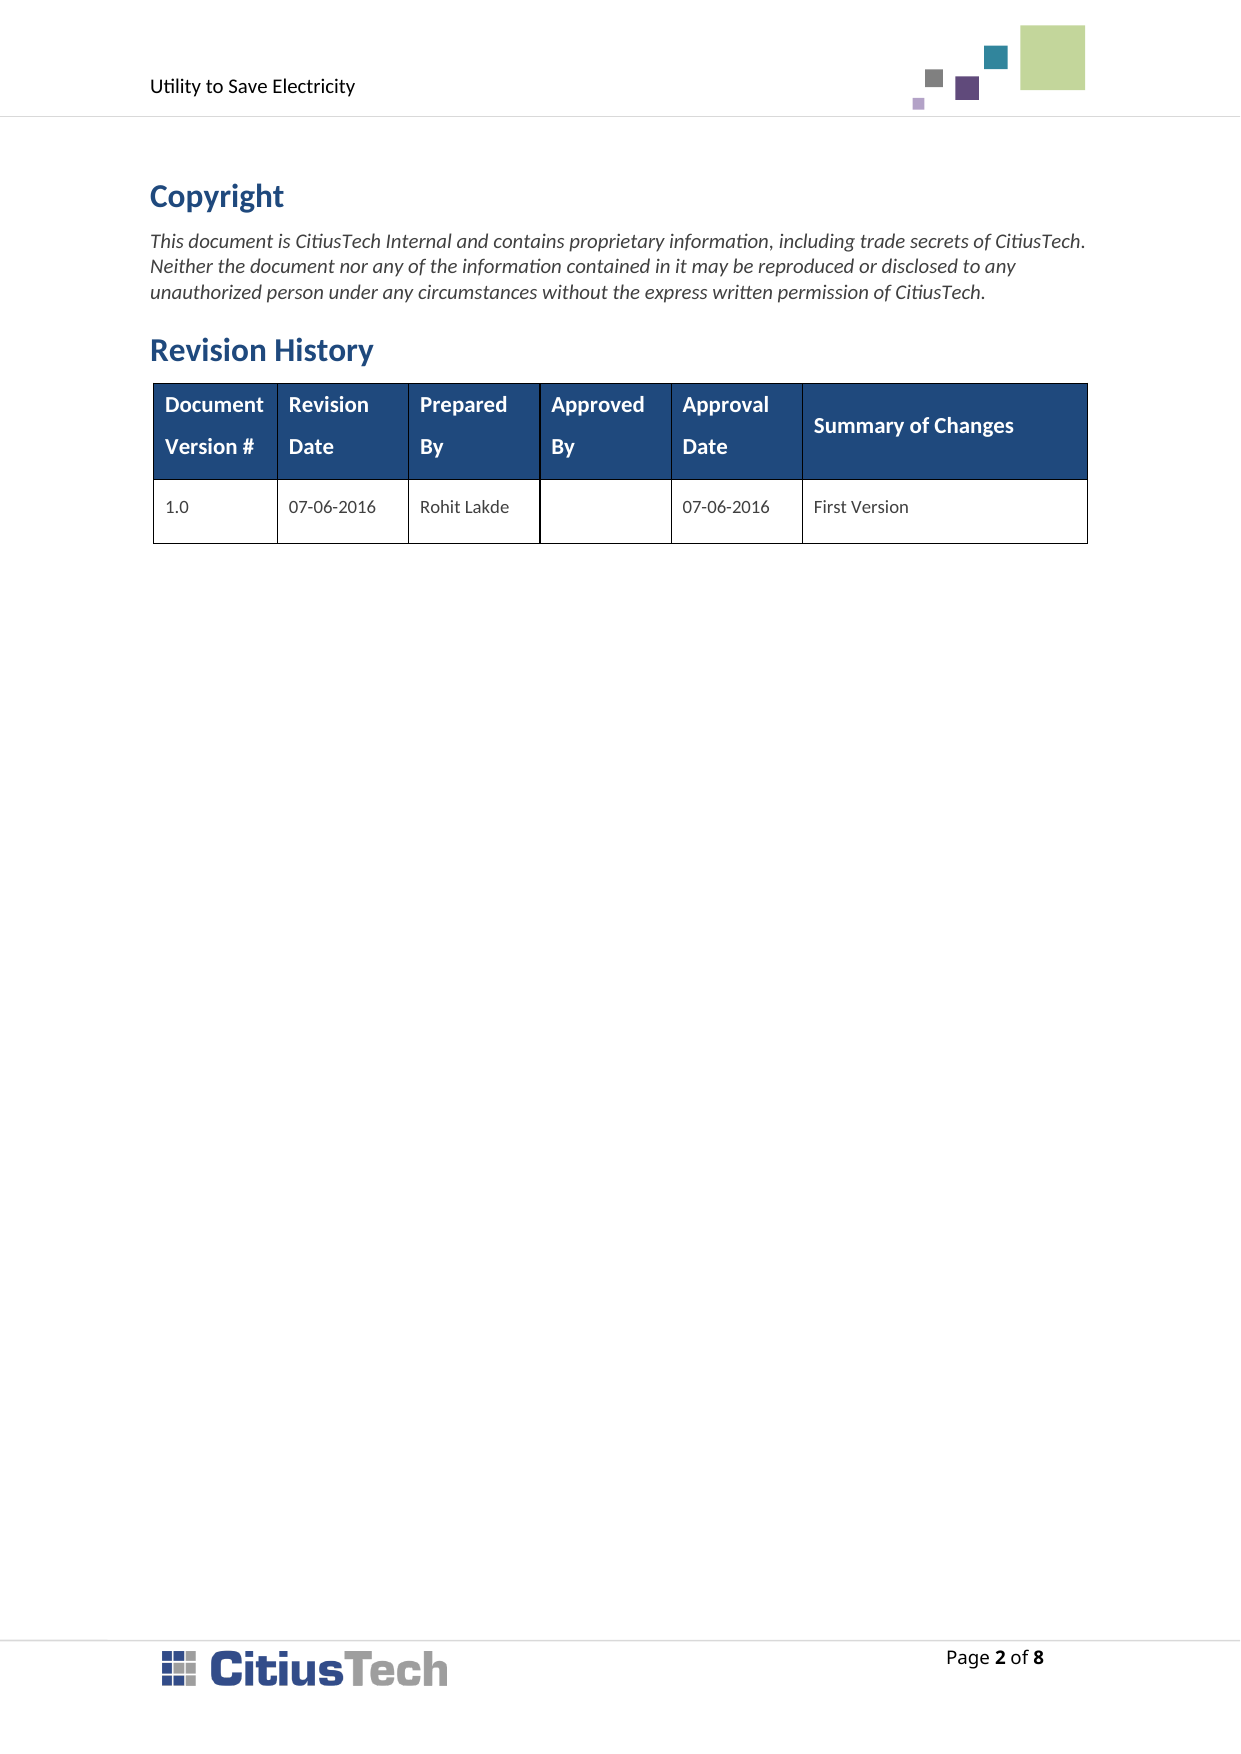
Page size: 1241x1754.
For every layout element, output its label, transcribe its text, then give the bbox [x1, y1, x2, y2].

table_header Document Version # [154, 384, 277, 479]
table_cell [672, 480, 802, 543]
table_cell Rohit Lakde [409, 480, 539, 543]
text This document is CitiusTech Internal and contains proprietary information, including trade secrets of CitiusTech. Neither the document nor any of the information contained in it may be reproduced or disclosed to any unauthorized person under any circumstances without the express written permission of CitiusTech. [150, 228, 1090, 304]
table_header Summary of Changes [803, 384, 1087, 479]
subtitle Revision History [150, 329, 1090, 370]
subtitle Copyright [150, 175, 1090, 216]
table_header Revision Date [278, 384, 408, 479]
picture [161, 1649, 447, 1687]
table_cell 1.0 [154, 480, 277, 543]
table_header Approval Date [672, 384, 802, 479]
table_cell First Version [803, 480, 1087, 543]
table_header Prepared By [409, 384, 539, 479]
table_cell [278, 480, 408, 543]
table_cell [541, 480, 671, 543]
table_header Approved By [541, 384, 671, 479]
